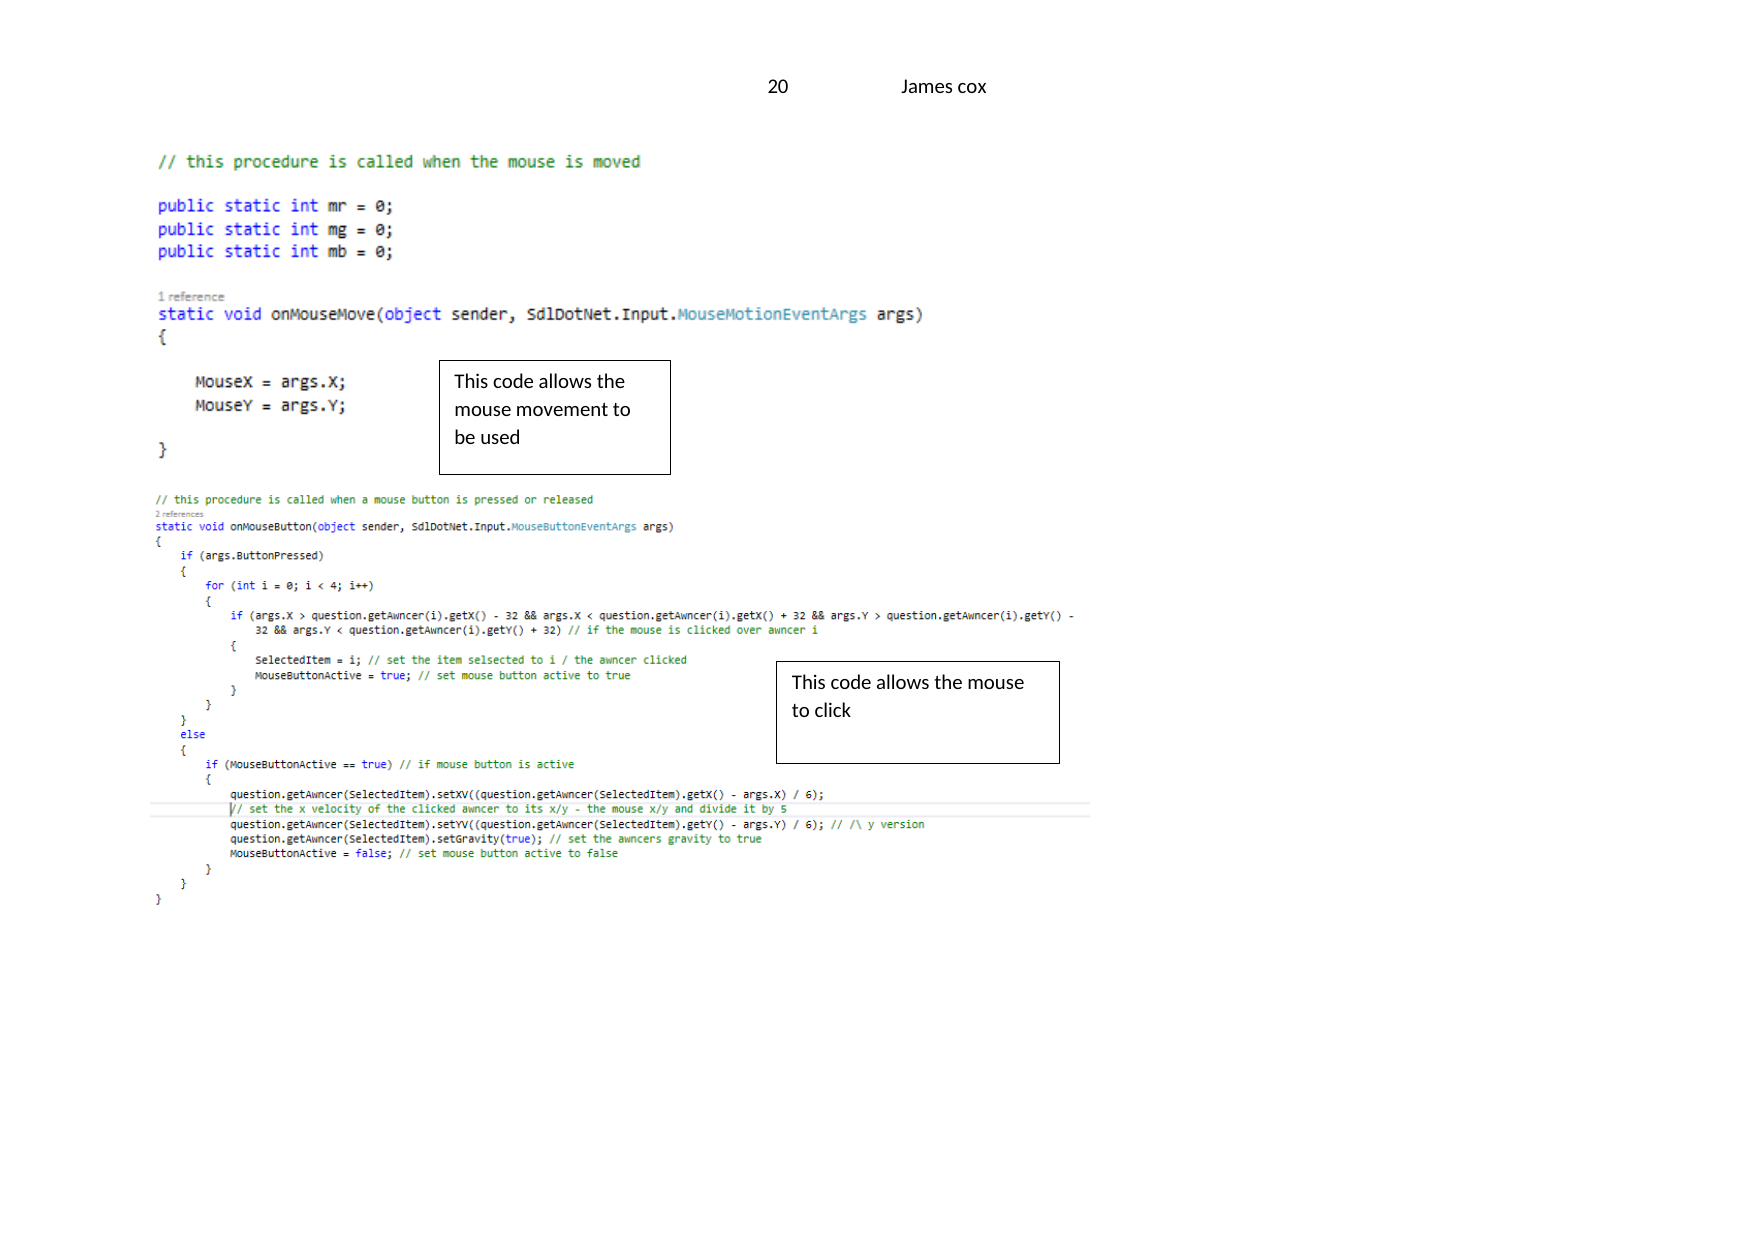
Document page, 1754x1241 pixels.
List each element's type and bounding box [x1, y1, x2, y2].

picture [150, 150, 947, 474]
picture [150, 488, 1091, 914]
